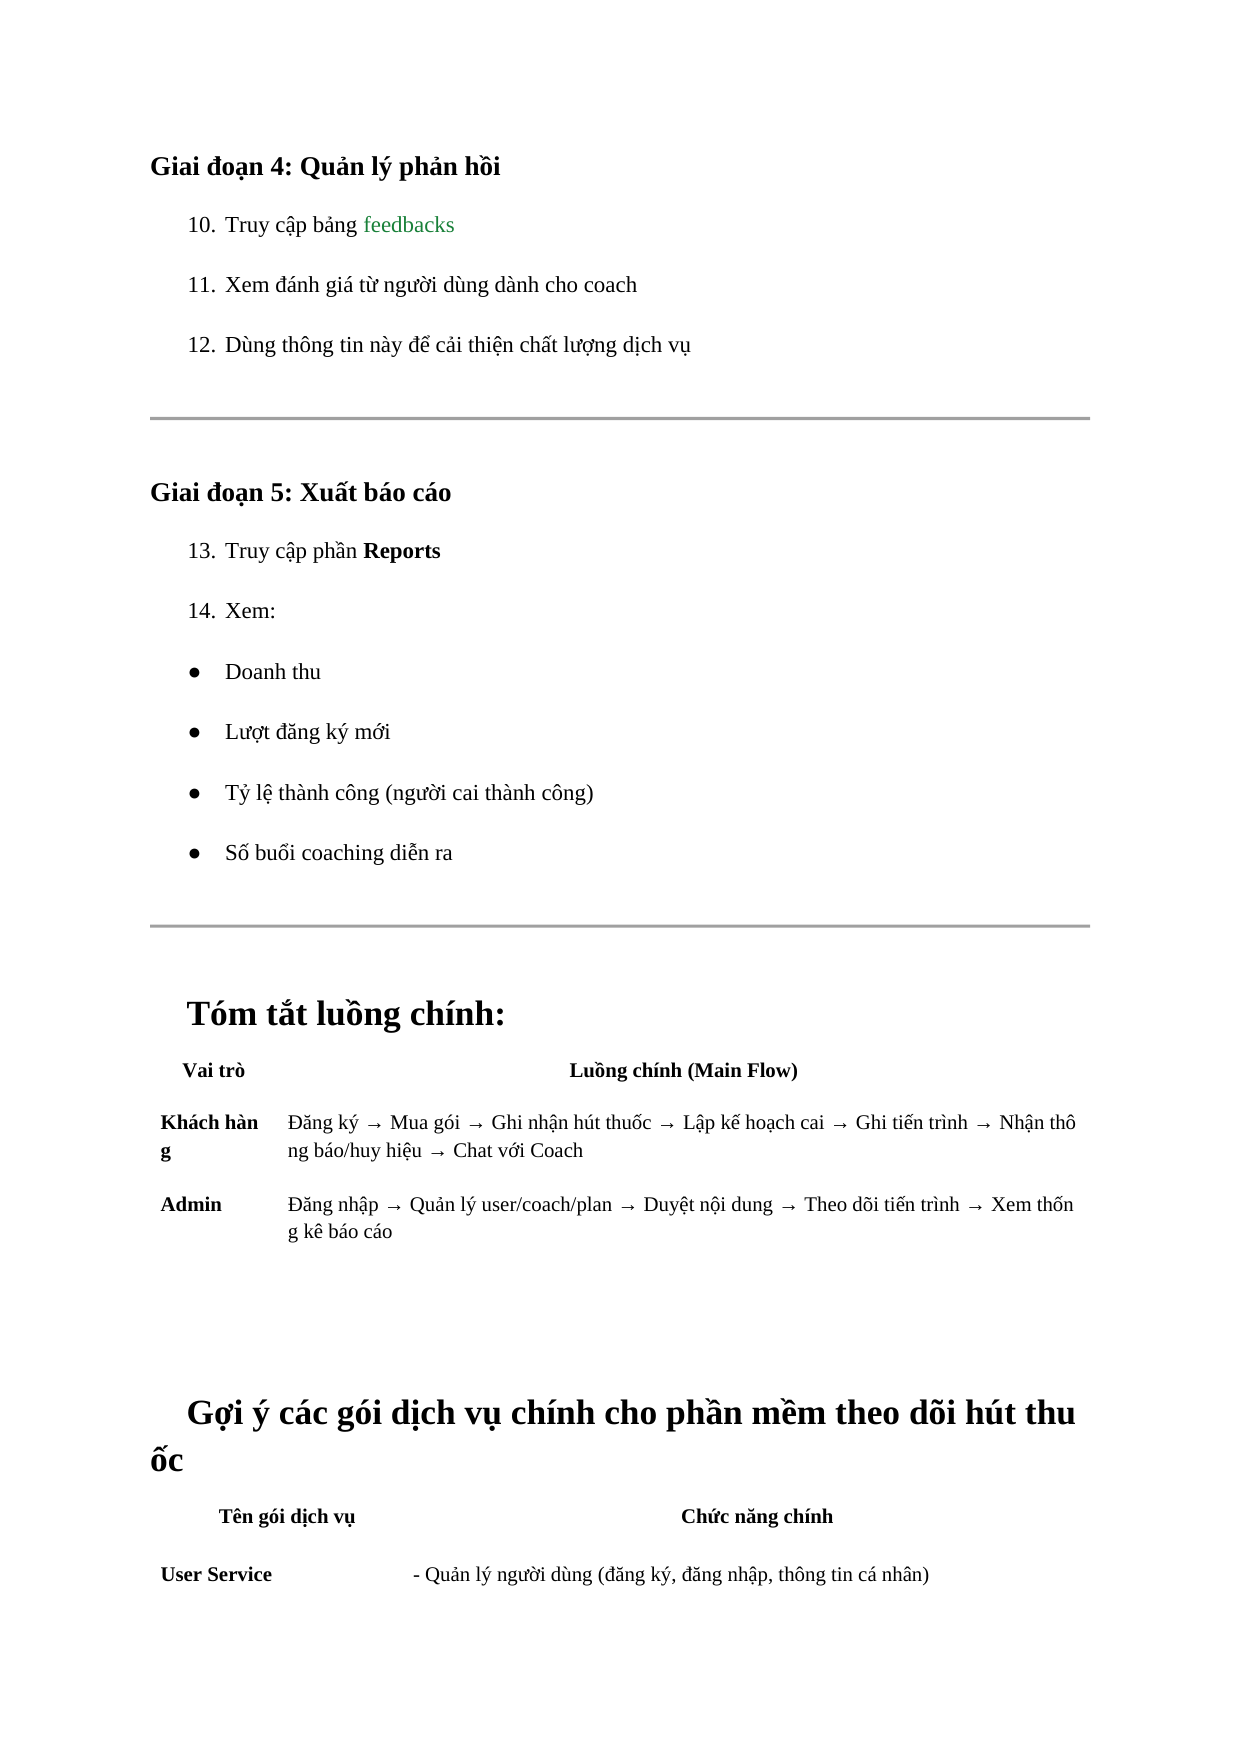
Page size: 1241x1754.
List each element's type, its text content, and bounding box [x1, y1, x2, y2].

subtitle Giai đoạn 4: Quản lý phản hồi [150, 150, 1090, 181]
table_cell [403, 1552, 1090, 1604]
list Tỷ lệ thành công (người cai thành công) [187, 779, 1090, 835]
list Xem: [187, 597, 1090, 654]
table_cell Đăng nhập → Quản lý user/coach/plan → Duyệt nội dung → Theo dõi tiến trình → Xem thống kê báo cáo [277, 1181, 1090, 1263]
subtitle Giai đoạn 5: Xuất báo cáo [150, 476, 1090, 507]
list Lượt đăng ký mới [187, 718, 1090, 775]
list Số buổi coaching diễn ra [187, 839, 1090, 896]
table_cell Admin [150, 1181, 277, 1263]
table_header 🧱 Tên gói dịch vụ [150, 1493, 402, 1552]
list Truy cập phần Reports [187, 537, 1090, 594]
table_header Vai trò [150, 1048, 277, 1099]
list Xem đánh giá từ người dùng dành cho coach [187, 271, 1090, 328]
list Dùng thông tin này để cải thiện chất lượng dịch vụ [187, 332, 1090, 388]
table_cell Khách hàng [150, 1100, 277, 1181]
table_header Luồng chính (Main Flow) [277, 1048, 1090, 1099]
table_cell User Service [150, 1552, 402, 1604]
table_cell Đăng ký → Mua gói → Ghi nhận hút thuốc → Lập kế hoạch cai → Ghi tiến trình → Nhận thông báo/huy hiệu → Chat với Coach [277, 1100, 1090, 1181]
subtitle 🧩 Gợi ý các gói dịch vụ chính cho phần mềm theo dõi hút thuốc [150, 1391, 1090, 1479]
list Truy cập bảng feedbacks [187, 211, 1090, 267]
table_header ✅ Chức năng chính [403, 1493, 1090, 1552]
list Doanh thu [187, 658, 1090, 714]
subtitle 📌 Tóm tắt luồng chính: [150, 992, 1090, 1033]
